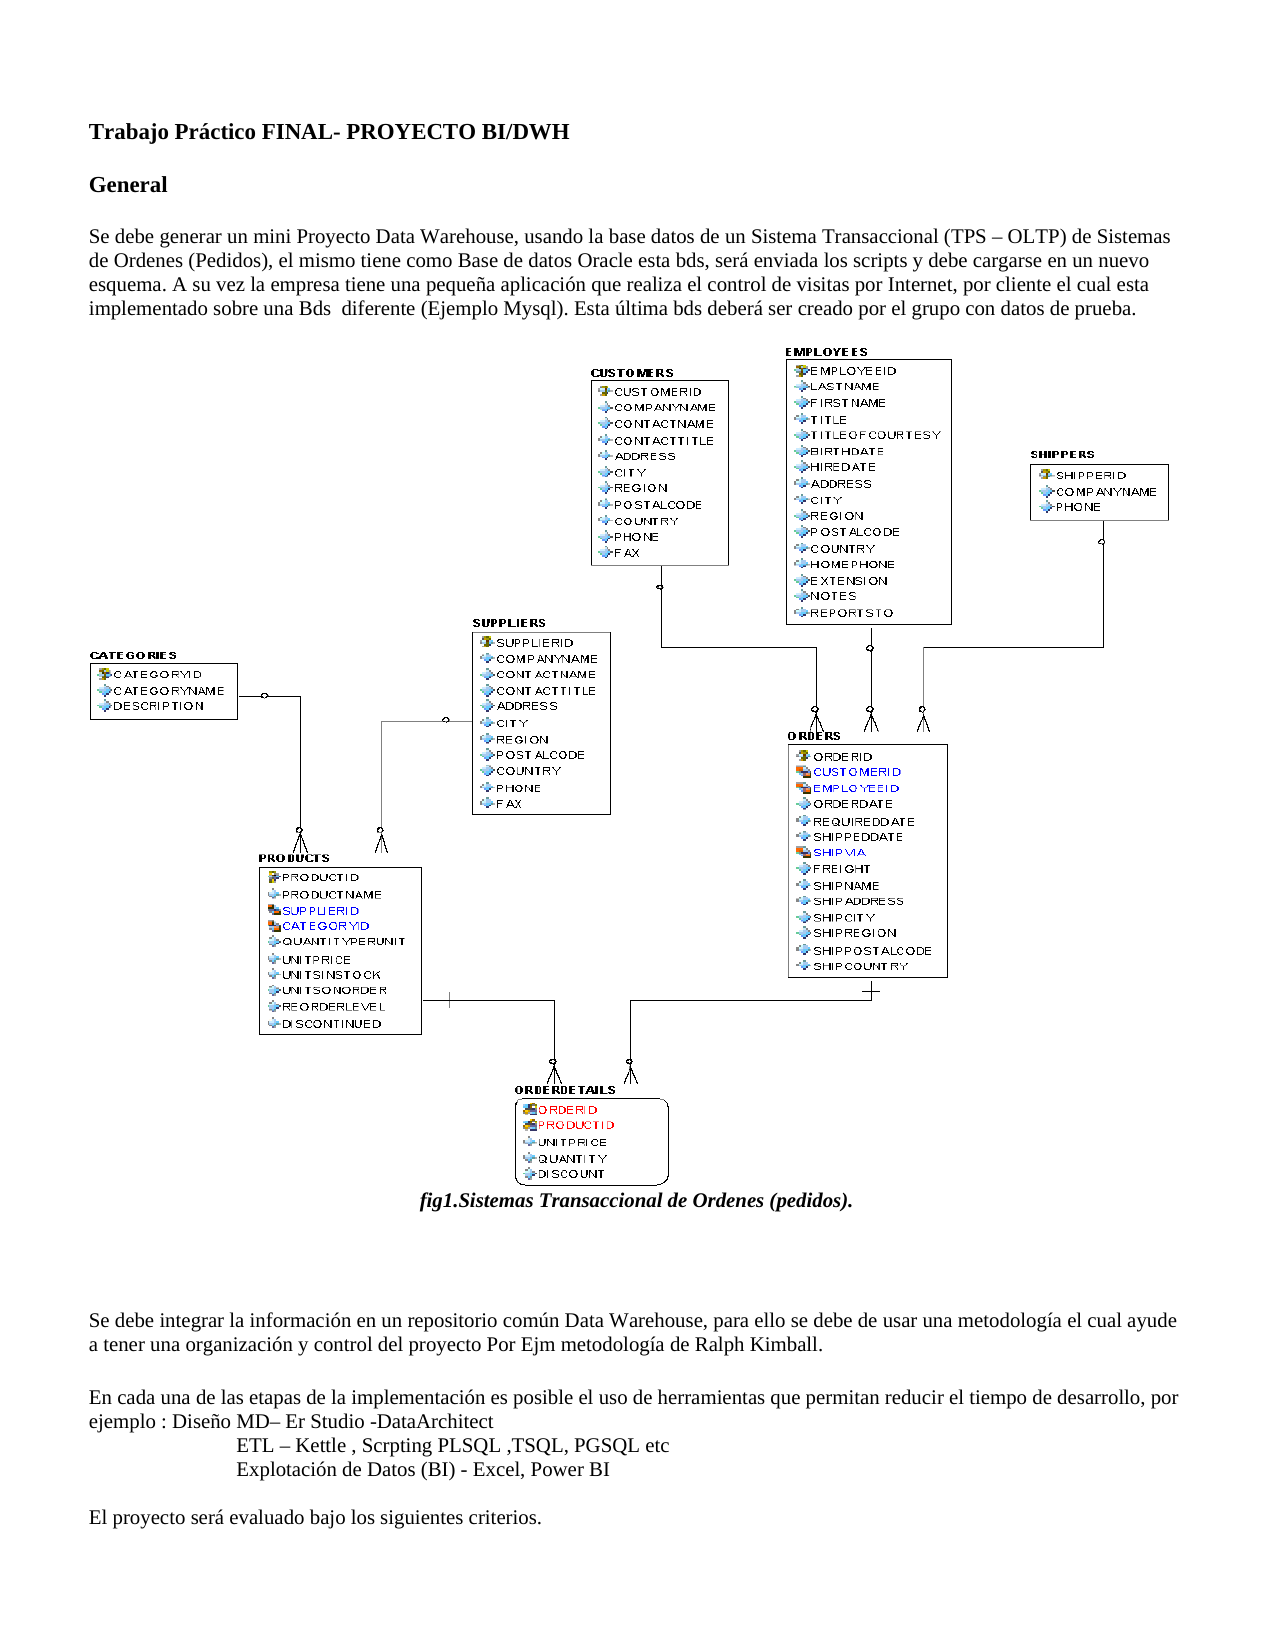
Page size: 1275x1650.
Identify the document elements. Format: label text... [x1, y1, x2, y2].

text Trabajo Práctico FINAL- PROYECTO BI/DWH [89, 118, 1186, 144]
text Se debe integrar la información en un repositorio común Data Warehouse, para ello se debe de usar una metodología el cual ayude a tener una organización y control del proyecto Por Ejm metodología de Ralph Kimball. [89, 1308, 1186, 1356]
text Se debe generar un mini Proyecto Data Warehouse, usando la base datos de un Sistema Transaccional (TPS – OLTP) de Sistemas de Ordenes (Pedidos), el mismo tiene como Base de datos Oracle esta bds, será enviada los scripts y debe cargarse en un nuevo esquema. A su vez la empresa tiene una pequeña aplicación que realiza el control de visitas por Internet, por cliente el cual esta implementado sobre una Bds diferente (Ejemplo Mysql). Esta última bds deberá ser creado por el grupo con datos de prueba. [89, 223, 1186, 320]
text El proyecto será evaluado bajo los siguientes criterios. [89, 1505, 1186, 1529]
text Explotación de Datos (BI) - Excel, Power BI [236, 1457, 1186, 1481]
picture [88, 343, 1172, 1188]
text ETL – Kettle , Scrpting PLSQL ,TSQL, PGSQL etc [236, 1433, 1186, 1457]
text fig1.Sistemas Transaccional de Ordenes (pedidos). [89, 1188, 1186, 1212]
text En cada una de las etapas de la implementación es posible el uso de herramientas que permitan reducir el tiempo de desarrollo, por ejemplo : Diseño MD– Er Studio -DataArchitect [89, 1385, 1186, 1433]
text General [89, 171, 1186, 197]
